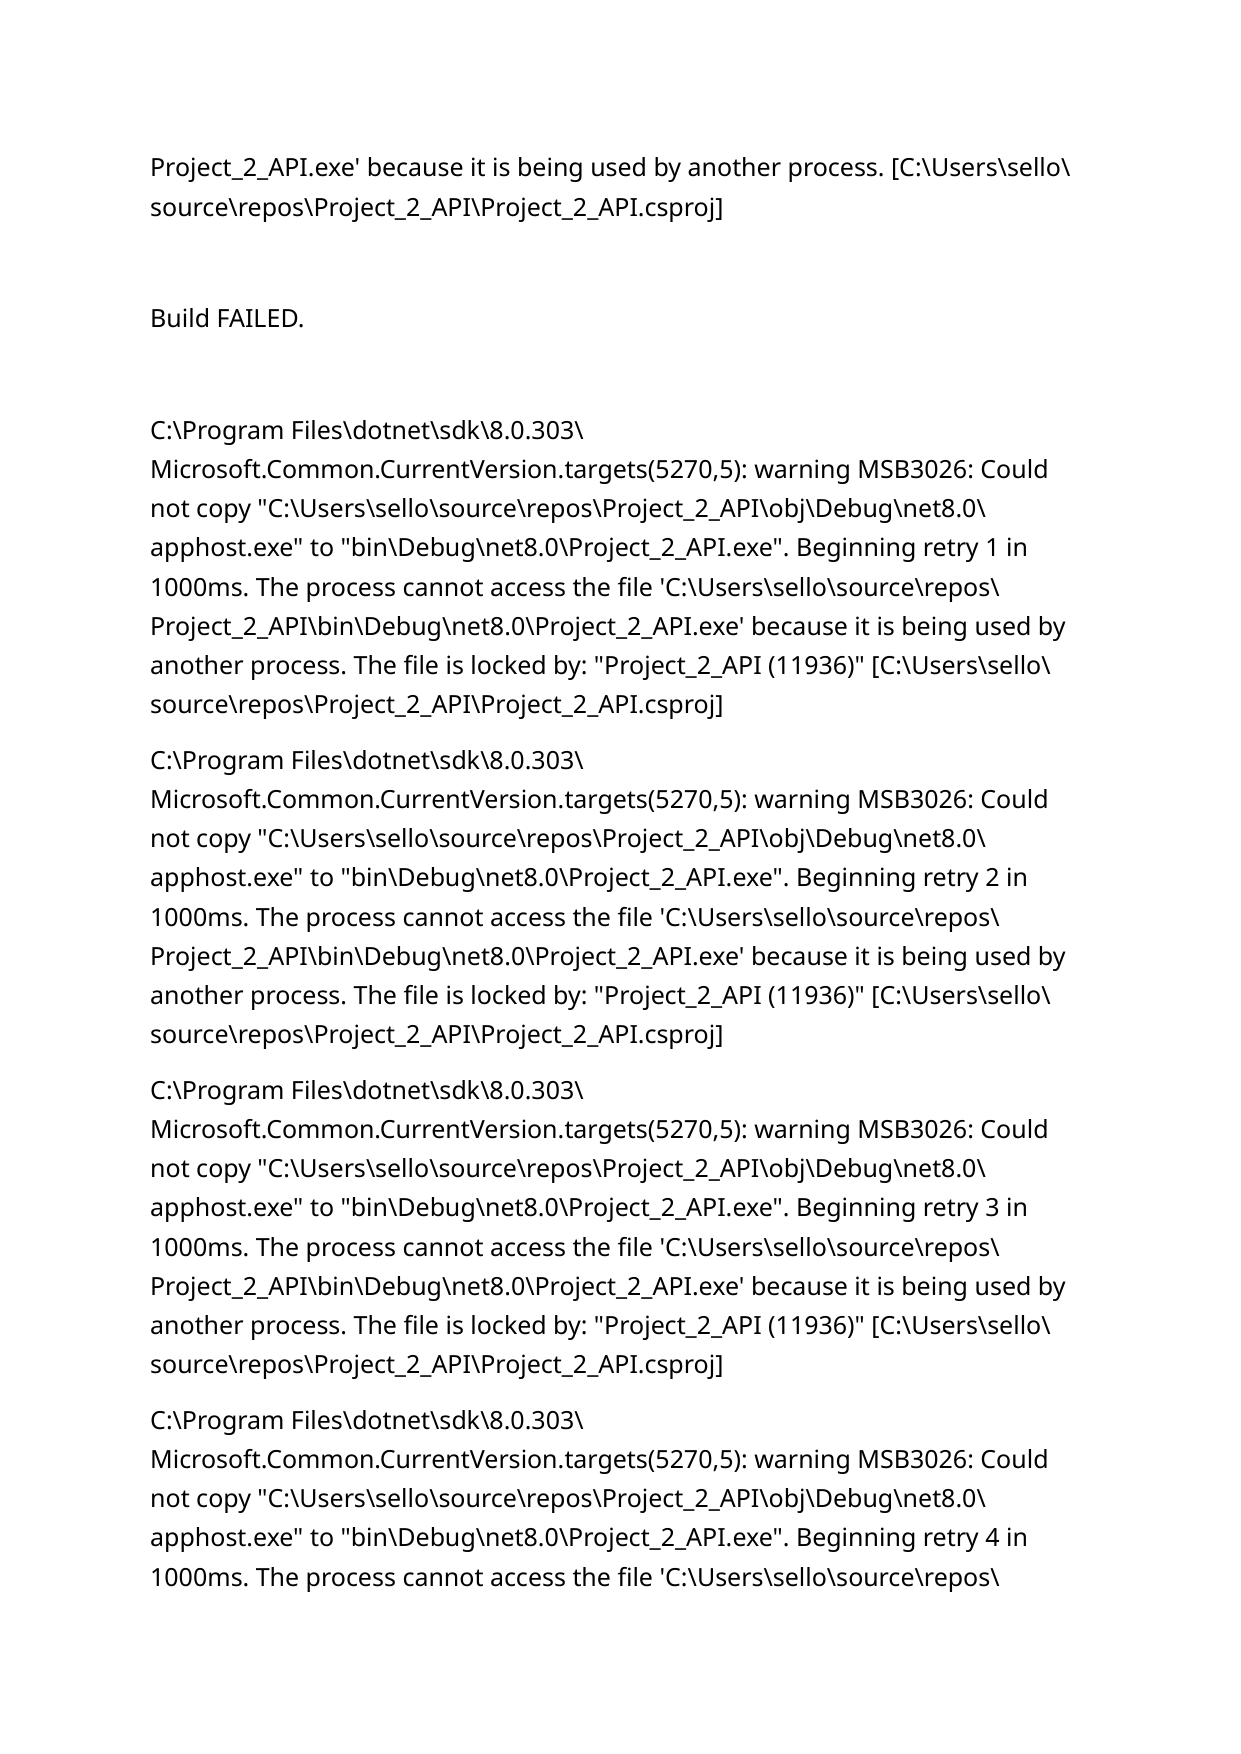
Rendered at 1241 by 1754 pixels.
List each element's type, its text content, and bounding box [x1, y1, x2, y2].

text C:\Program Files\dotnet\sdk\8.0.303\Microsoft.Common.CurrentVersion.targets(5270,5): warning MSB3026: Could not copy "C:\Users\sello\source\repos\Project_2_API\obj\Debug\net8.0\apphost.exe" to "bin\Debug\net8.0\Project_2_API.exe". Beginning retry 3 in 1000ms. The process cannot access the file 'C:\Users\sello\source\repos\Project_2_API\bin\Debug\net8.0\Project_2_API.exe' because it is being used by another process. The file is locked by: "Project_2_API (11936)" [C:\Users\sello\source\repos\Project_2_API\Project_2_API.csproj] [150, 1072, 1090, 1381]
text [150, 150, 1090, 223]
text C:\Program Files\dotnet\sdk\8.0.303\Microsoft.Common.CurrentVersion.targets(5270,5): warning MSB3026: Could not copy "C:\Users\sello\source\repos\Project_2_API\obj\Debug\net8.0\apphost.exe" to "bin\Debug\net8.0\Project_2_API.exe". Beginning retry 1 in 1000ms. The process cannot access the file 'C:\Users\sello\source\repos\Project_2_API\bin\Debug\net8.0\Project_2_API.exe' because it is being used by another process. The file is locked by: "Project_2_API (11936)" [C:\Users\sello\source\repos\Project_2_API\Project_2_API.csproj] [150, 412, 1090, 721]
text C:\Program Files\dotnet\sdk\8.0.303\Microsoft.Common.CurrentVersion.targets(5270,5): warning MSB3026: Could not copy "C:\Users\sello\source\repos\Project_2_API\obj\Debug\net8.0\apphost.exe" to "bin\Debug\net8.0\Project_2_API.exe". Beginning retry 2 in 1000ms. The process cannot access the file 'C:\Users\sello\source\repos\Project_2_API\bin\Debug\net8.0\Project_2_API.exe' because it is being used by another process. The file is locked by: "Project_2_API (11936)" [C:\Users\sello\source\repos\Project_2_API\Project_2_API.csproj] [150, 742, 1090, 1051]
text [150, 1402, 1090, 1593]
text Build FAILED. [150, 301, 1090, 335]
